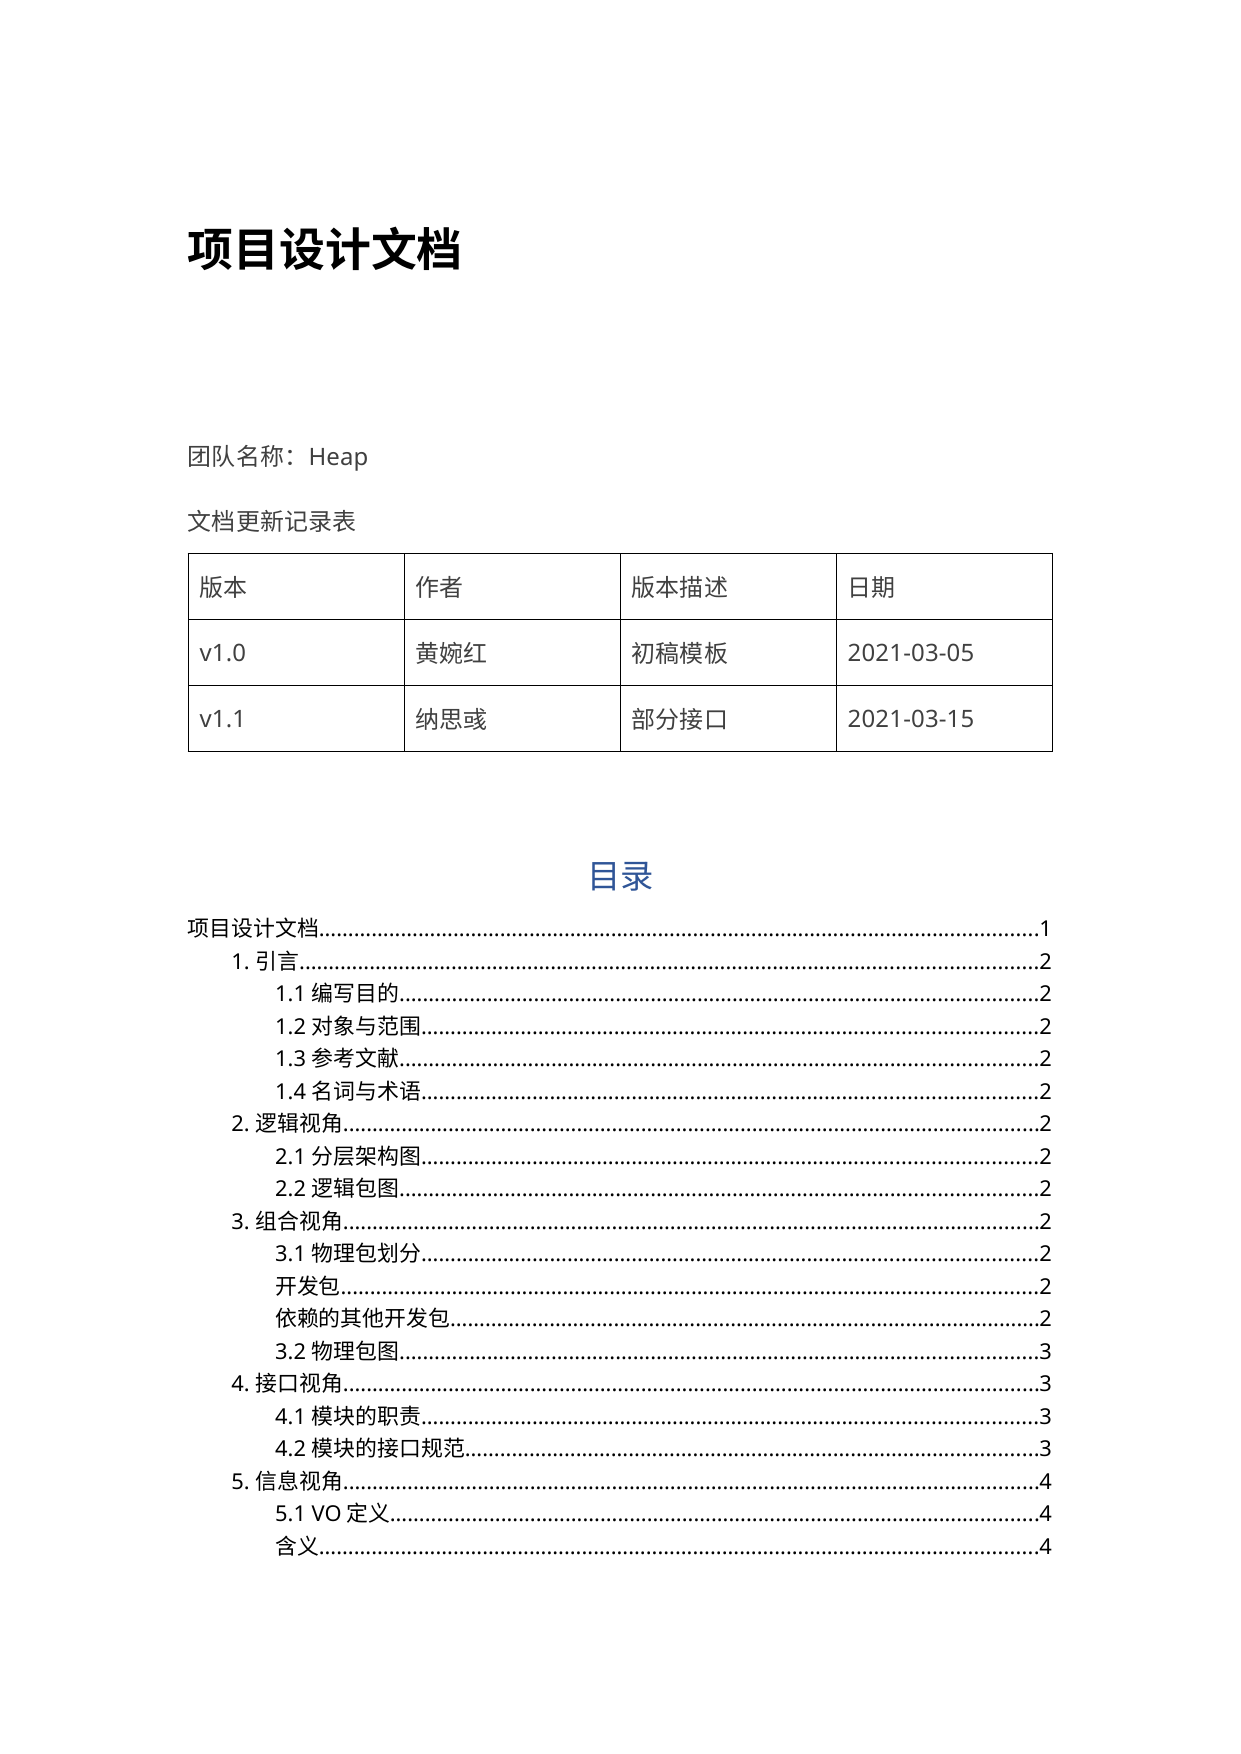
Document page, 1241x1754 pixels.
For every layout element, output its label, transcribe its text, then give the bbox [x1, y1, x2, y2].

table_cell v1.1 [189, 686, 404, 751]
table_cell 纳思彧 [405, 686, 620, 751]
table_cell 部分接口 [621, 686, 836, 751]
table_header 版本 [189, 554, 404, 619]
table_header 版本描述 [621, 554, 836, 619]
text 团队名称：Heap [187, 423, 1053, 488]
table_cell 初稿模板 [621, 620, 836, 685]
table_header 作者 [405, 554, 620, 619]
subtitle 项目设计文档 [187, 197, 1053, 295]
table_header 日期 [837, 554, 1052, 619]
table_cell 2021-03-15 [837, 686, 1052, 751]
table_cell 2021-03-05 [837, 620, 1052, 685]
text 文档更新记录表 [187, 488, 1053, 553]
table_cell 黄婉红 [405, 620, 620, 685]
table_cell v1.0 [189, 620, 404, 685]
